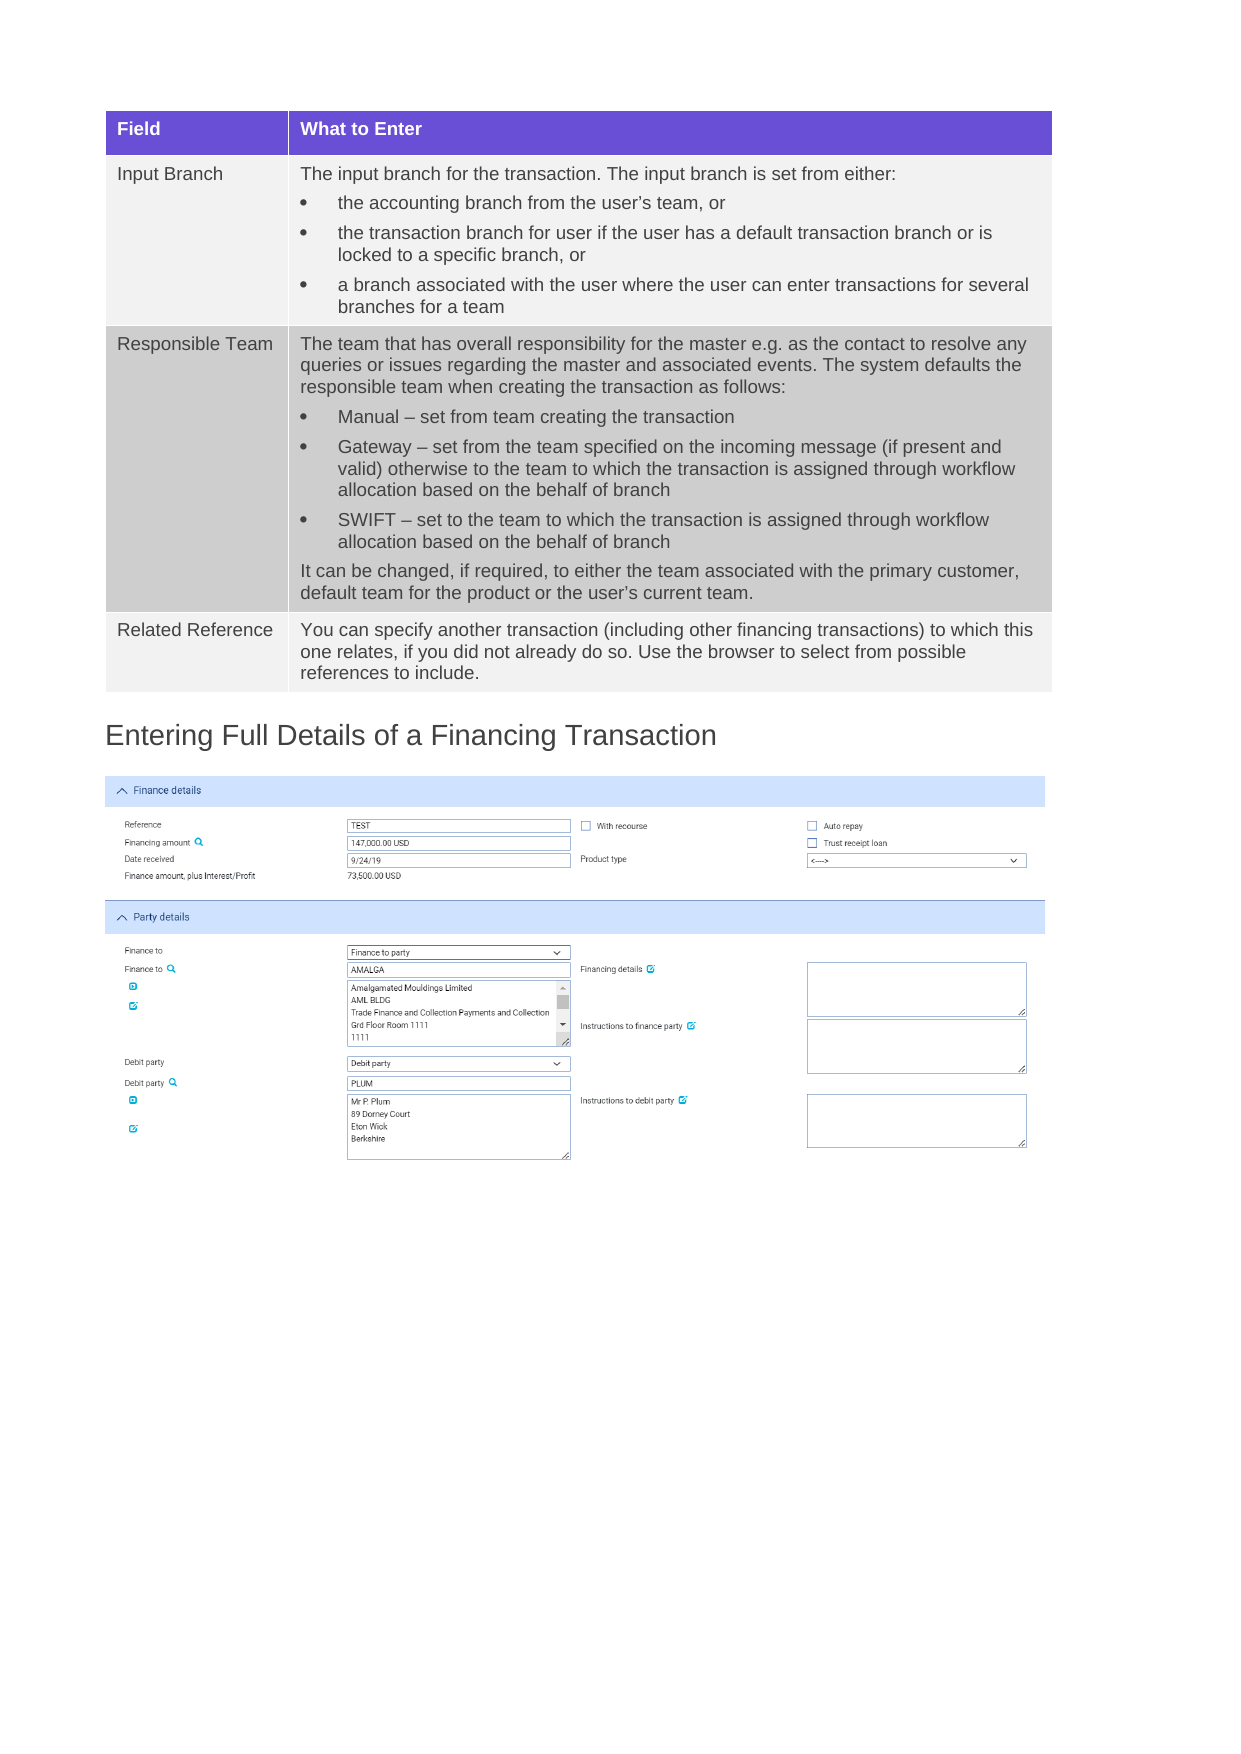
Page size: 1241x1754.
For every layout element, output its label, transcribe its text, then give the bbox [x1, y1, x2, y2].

picture [105, 776, 1046, 1169]
table_header Field [106, 111, 288, 155]
table_cell Responsible Team [106, 326, 288, 612]
table_cell Input Branch [106, 156, 288, 325]
table_cell The team that has overall responsibility for the master e.g. as the contact to resolve any queries or issues regarding the master and associated events. The system defaults the responsible team when creating the transaction as follows: Manual – set from team creating the transaction Gateway – set from the team specified on the incoming message (if present and valid) otherwise to the team to which the transaction is assigned through workflow allocation based on the behalf of branch SWIFT – set to the team to which the transaction is assigned through workflow allocation based on the behalf of branch It can be changed, if required, to either the team associated with the primary customer, default team for the product or the user’s current team. [289, 326, 1052, 612]
table_cell You can specify another transaction (including other financing transactions) to which this one relates, if you did not already do so. Use the browser to select from possible references to include. [289, 613, 1052, 692]
table_cell Related Reference [106, 613, 288, 692]
table_header What to Enter [289, 111, 1052, 155]
table_cell The input branch for the transaction. The input branch is set from either: the accounting branch from the user’s team, or the transaction branch for user if the user has a default transaction branch or is locked to a specific branch, or a branch associated with the user where the user can enter transactions for several branches for a team [289, 156, 1052, 325]
subtitle Entering Full Details of a Financing Transaction [105, 718, 1135, 752]
